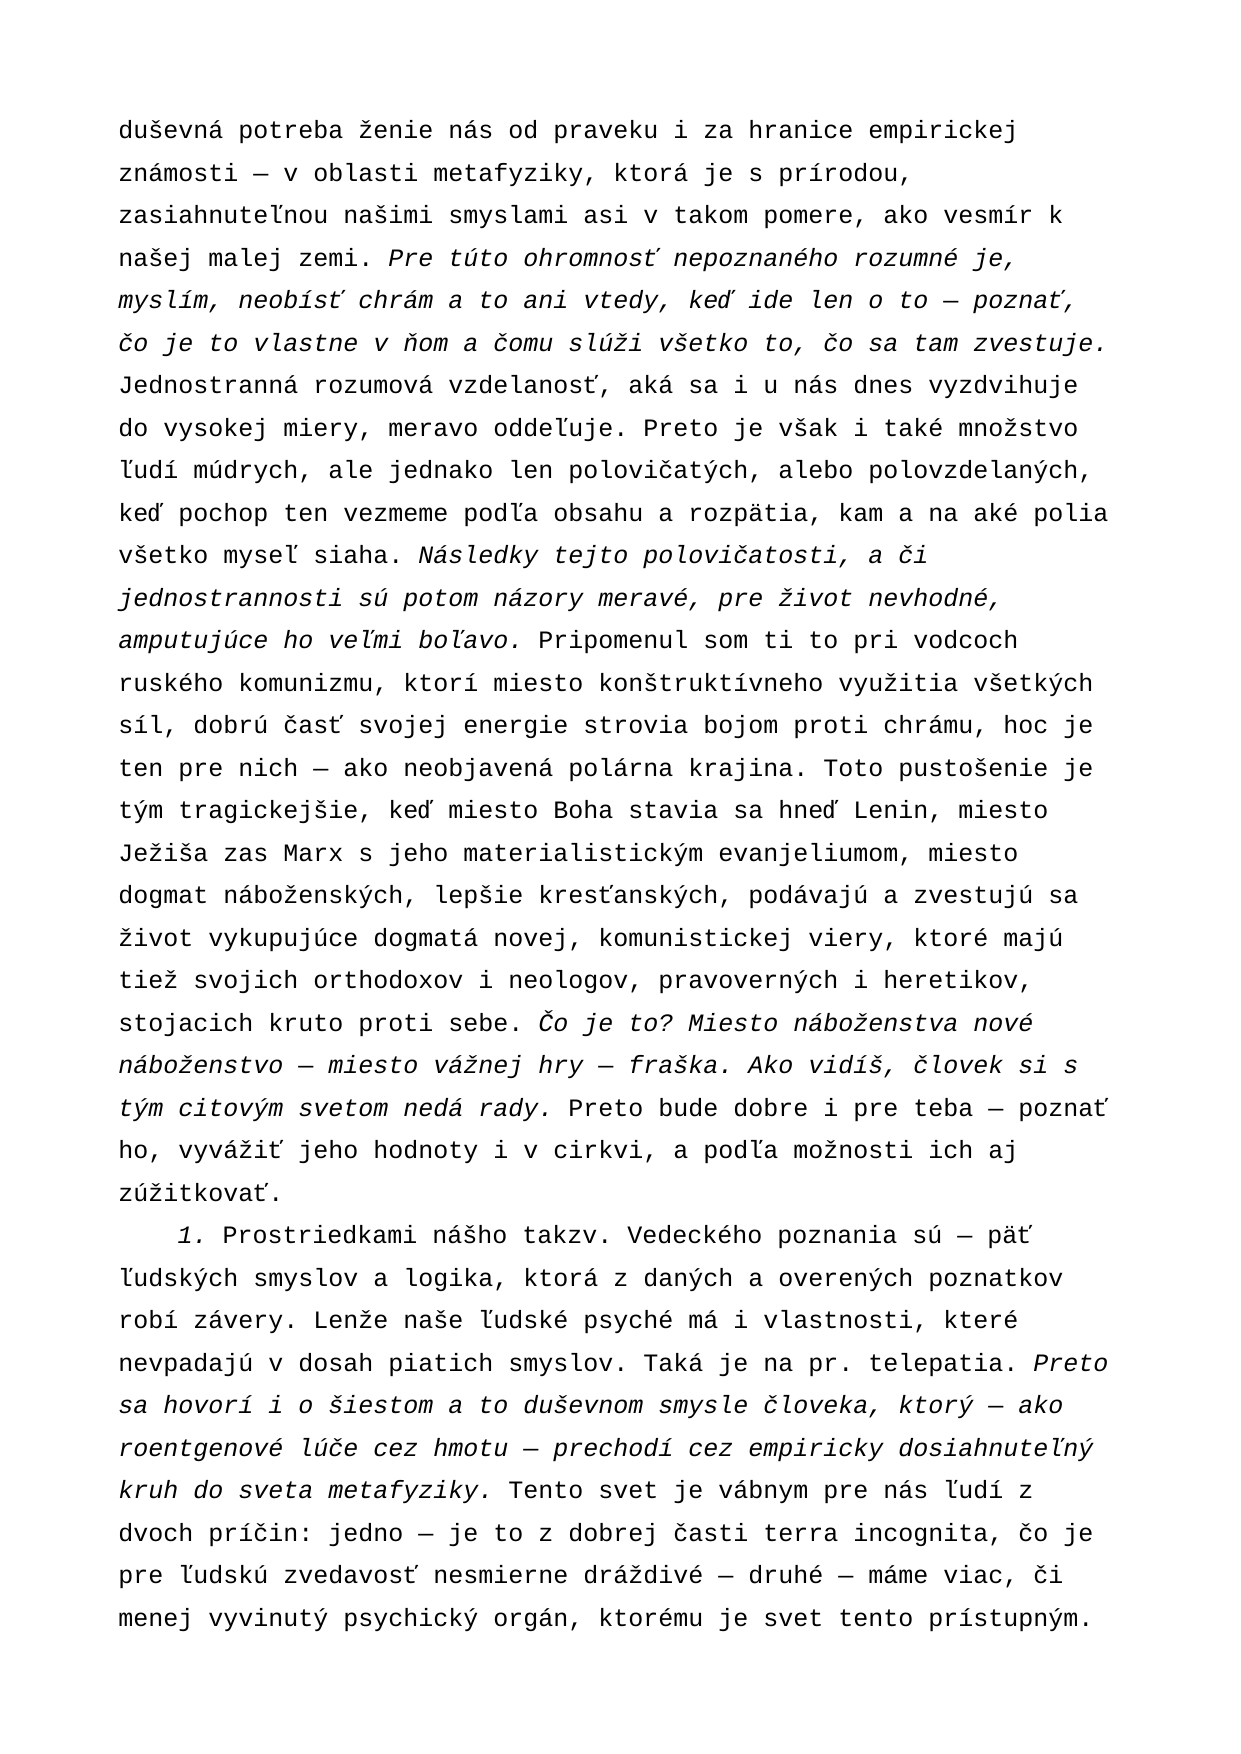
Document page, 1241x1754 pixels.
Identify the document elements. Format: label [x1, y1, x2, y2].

text [118, 1223, 1122, 1634]
text [118, 118, 1122, 1209]
